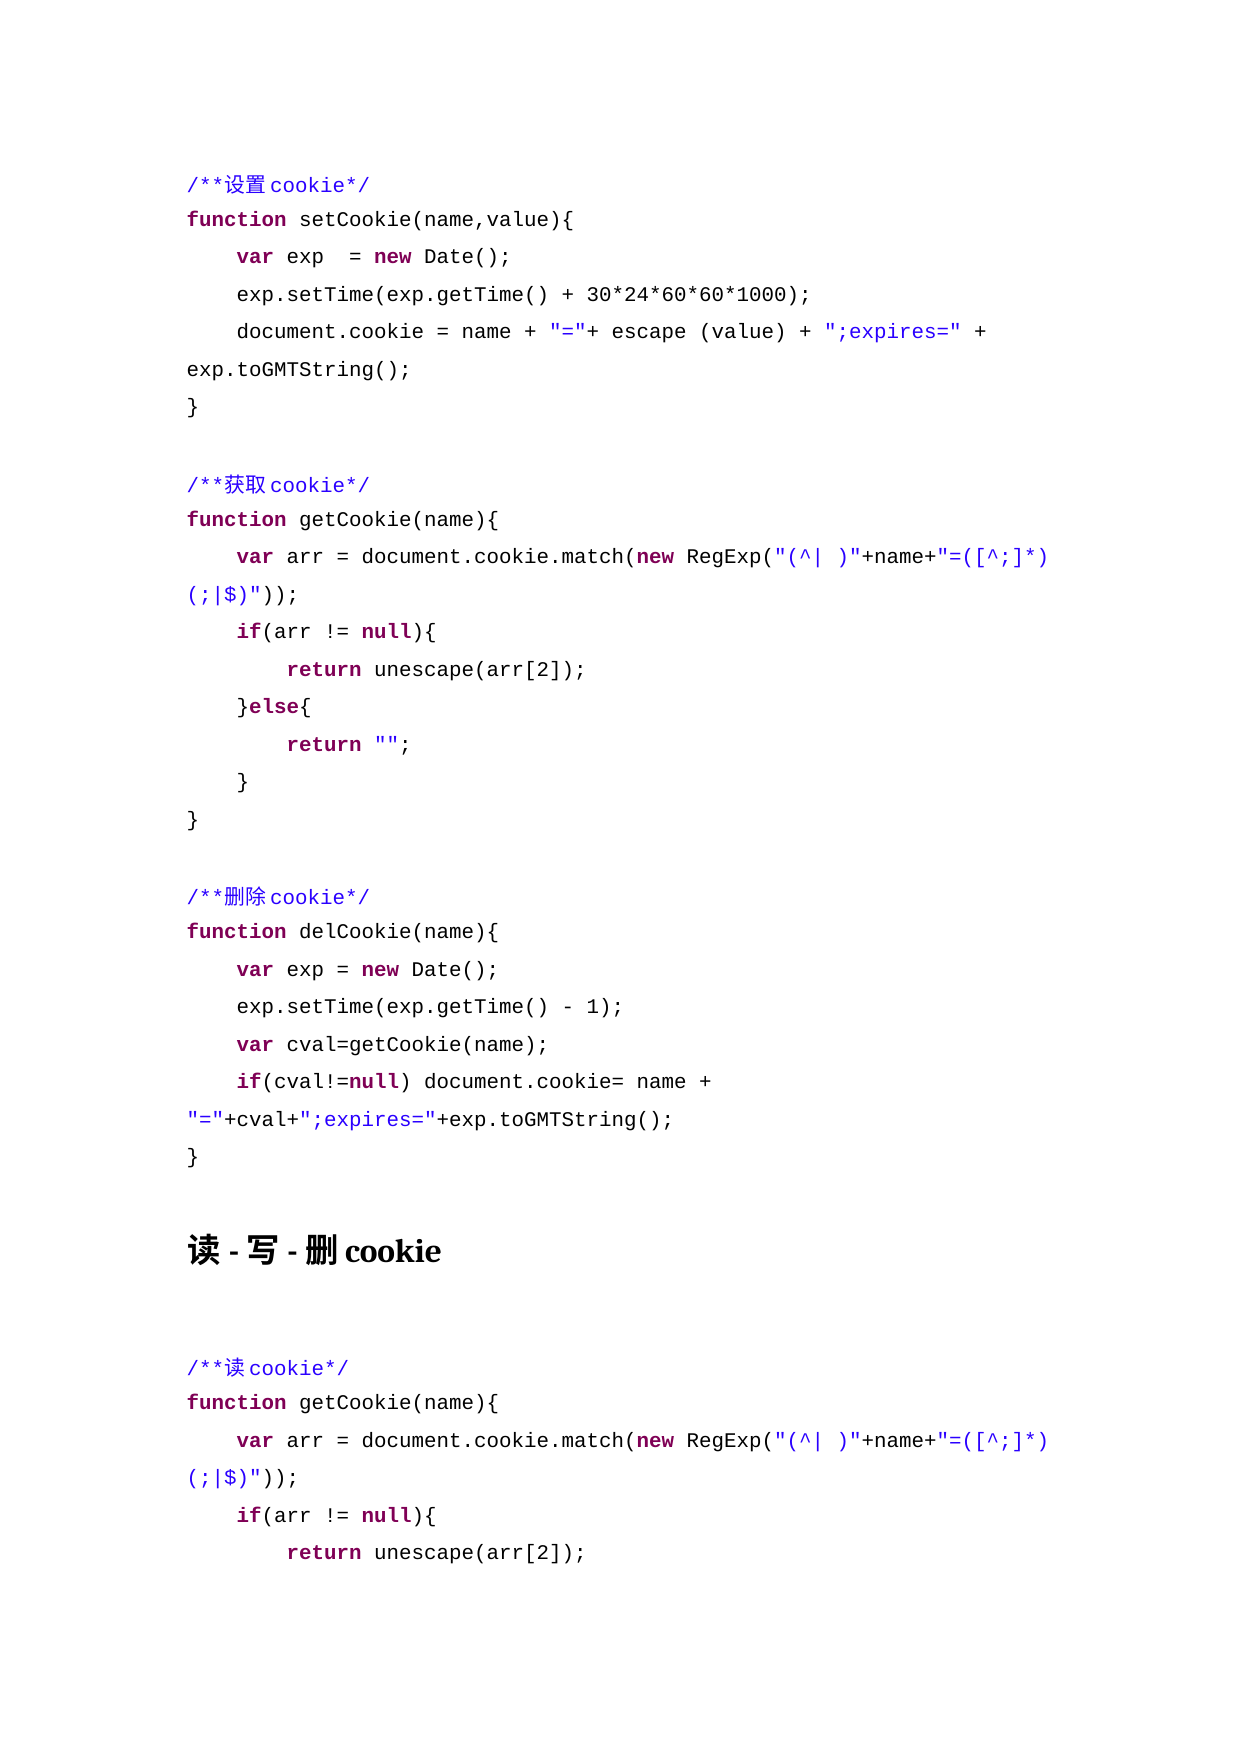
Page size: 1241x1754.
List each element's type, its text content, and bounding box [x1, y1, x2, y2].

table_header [175, 1348, 1063, 1573]
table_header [175, 165, 1063, 1183]
subtitle 读 - 写 - 删cookie [187, 1211, 1053, 1286]
